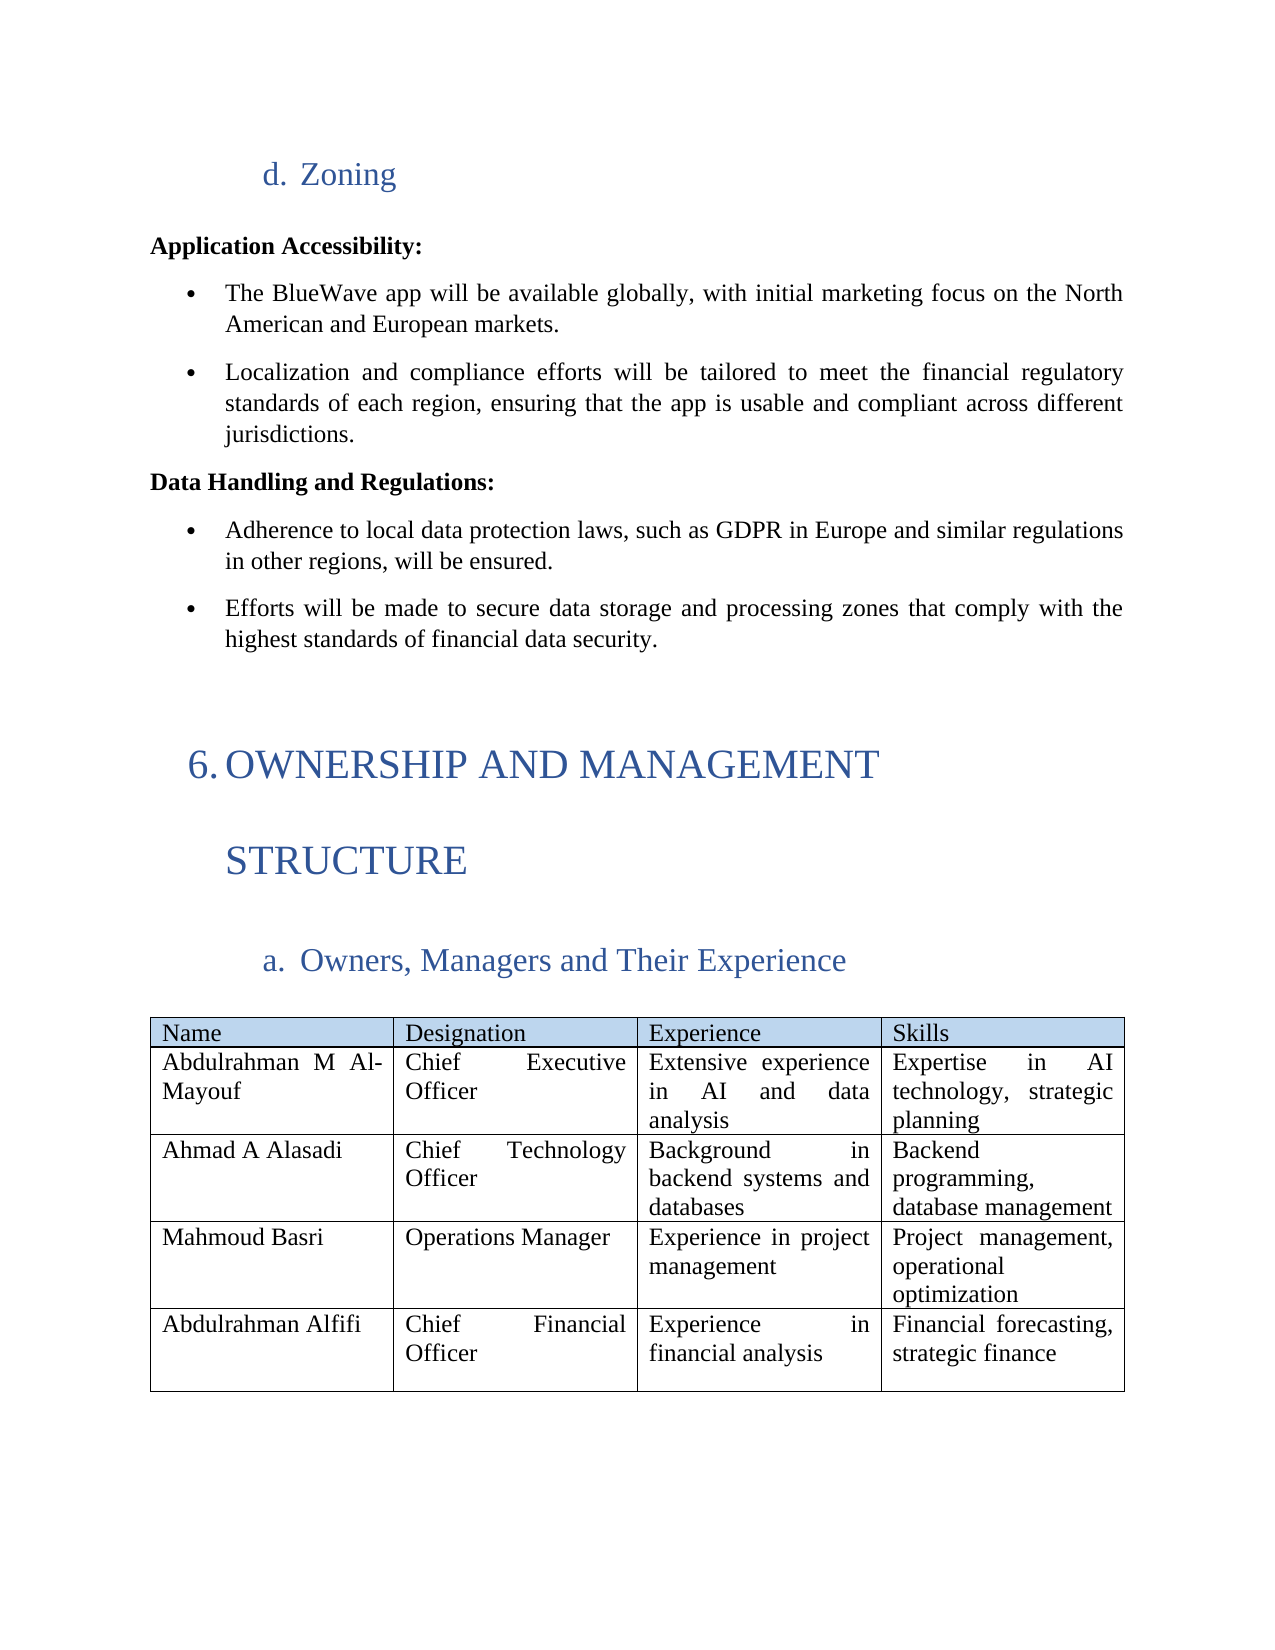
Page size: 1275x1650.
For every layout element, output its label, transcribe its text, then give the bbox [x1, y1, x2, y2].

table_cell Experience in project management [638, 1222, 881, 1308]
table_cell Backend programming, database management [882, 1135, 1124, 1221]
subtitle Owners, Managers and Their Experience [262, 940, 1125, 978]
table_cell Chief Technology Officer [394, 1135, 637, 1221]
list The BlueWave app will be available globally, with initial marketing focus on the North American and European markets. [187, 278, 1125, 338]
list Efforts will be made to secure data storage and processing zones that comply with the highest standards of financial data security. [187, 593, 1125, 653]
table_cell Project management, operational optimization [882, 1222, 1124, 1308]
table_header Experience [638, 1018, 881, 1046]
table_header Name [151, 1018, 393, 1046]
table_cell Abdulrahman M Al-Mayouf [151, 1048, 393, 1134]
table_cell Ahmad A Alasadi [151, 1135, 393, 1221]
list Localization and compliance efforts will be tailored to meet the financial regulatory standards of each region, ensuring that the app is usable and compliant across different jurisdictions. [187, 357, 1125, 448]
table_cell Experience in financial analysis [638, 1309, 881, 1391]
subtitle OWNERSHIP AND MANAGEMENT STRUCTURE [187, 740, 1125, 884]
table_cell Chief Executive Officer [394, 1048, 637, 1134]
text Data Handling and Regulations: [150, 467, 1125, 496]
table_cell Abdulrahman Alfifi [151, 1309, 393, 1391]
table_cell Expertise in AI technology, strategic planning [882, 1048, 1124, 1134]
text Application Accessibility: [150, 231, 1125, 259]
table_cell Mahmoud Basri [151, 1222, 393, 1308]
subtitle Zoning [262, 154, 1125, 192]
table_cell Chief Financial Officer [394, 1309, 637, 1391]
table_cell Background in backend systems and databases [638, 1135, 881, 1221]
table_cell Financial forecasting, strategic finance [882, 1309, 1124, 1391]
table_header Designation [394, 1018, 637, 1046]
table_cell Operations Manager [394, 1222, 637, 1308]
table_header Skills [882, 1018, 1124, 1046]
table_cell Extensive experience in AI and data analysis [638, 1048, 881, 1134]
list Adherence to local data protection laws, such as GDPR in Europe and similar regulations in other regions, will be ensured. [187, 515, 1125, 574]
